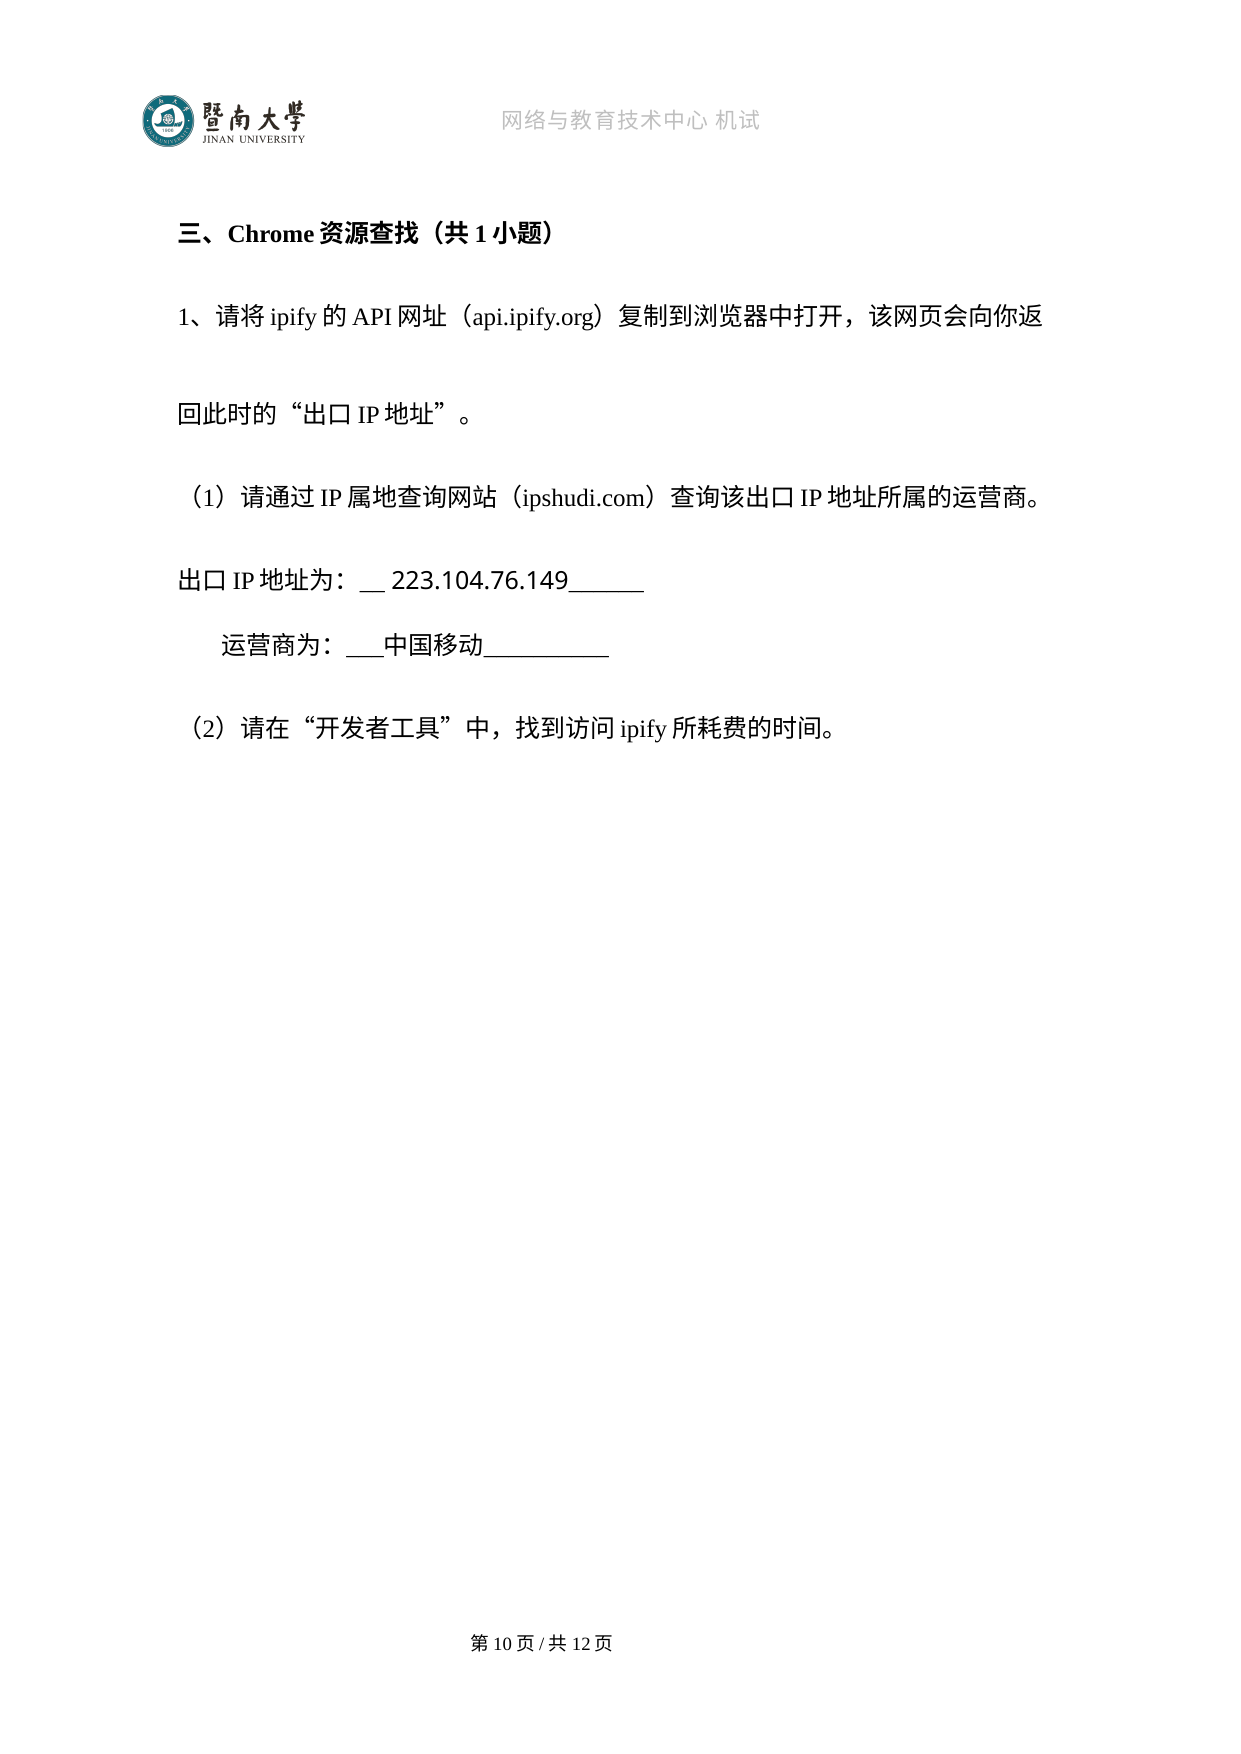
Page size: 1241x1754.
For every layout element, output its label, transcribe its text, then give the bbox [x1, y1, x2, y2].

text 运营商为：___中国移动__________ [221, 611, 1063, 676]
text （2）请在“开发者工具”中，找到访问ipify所耗费的时间。 [177, 694, 1063, 759]
text （1）请通过IP属地查询网站（ipshudi.com）查询该出口IP地址所属的运营商。 [177, 463, 1063, 528]
text 出口IP地址为：__ 223.104.76.149______ [177, 546, 1063, 611]
text 1、请将ipify的API网址（api.ipify.org）复制到浏览器中打开，该网页会向你返回此时的“出口IP地址”。 [177, 282, 1063, 445]
text 三、Chrome资源查找（共1小题） [177, 199, 1063, 264]
picture [142, 95, 305, 147]
